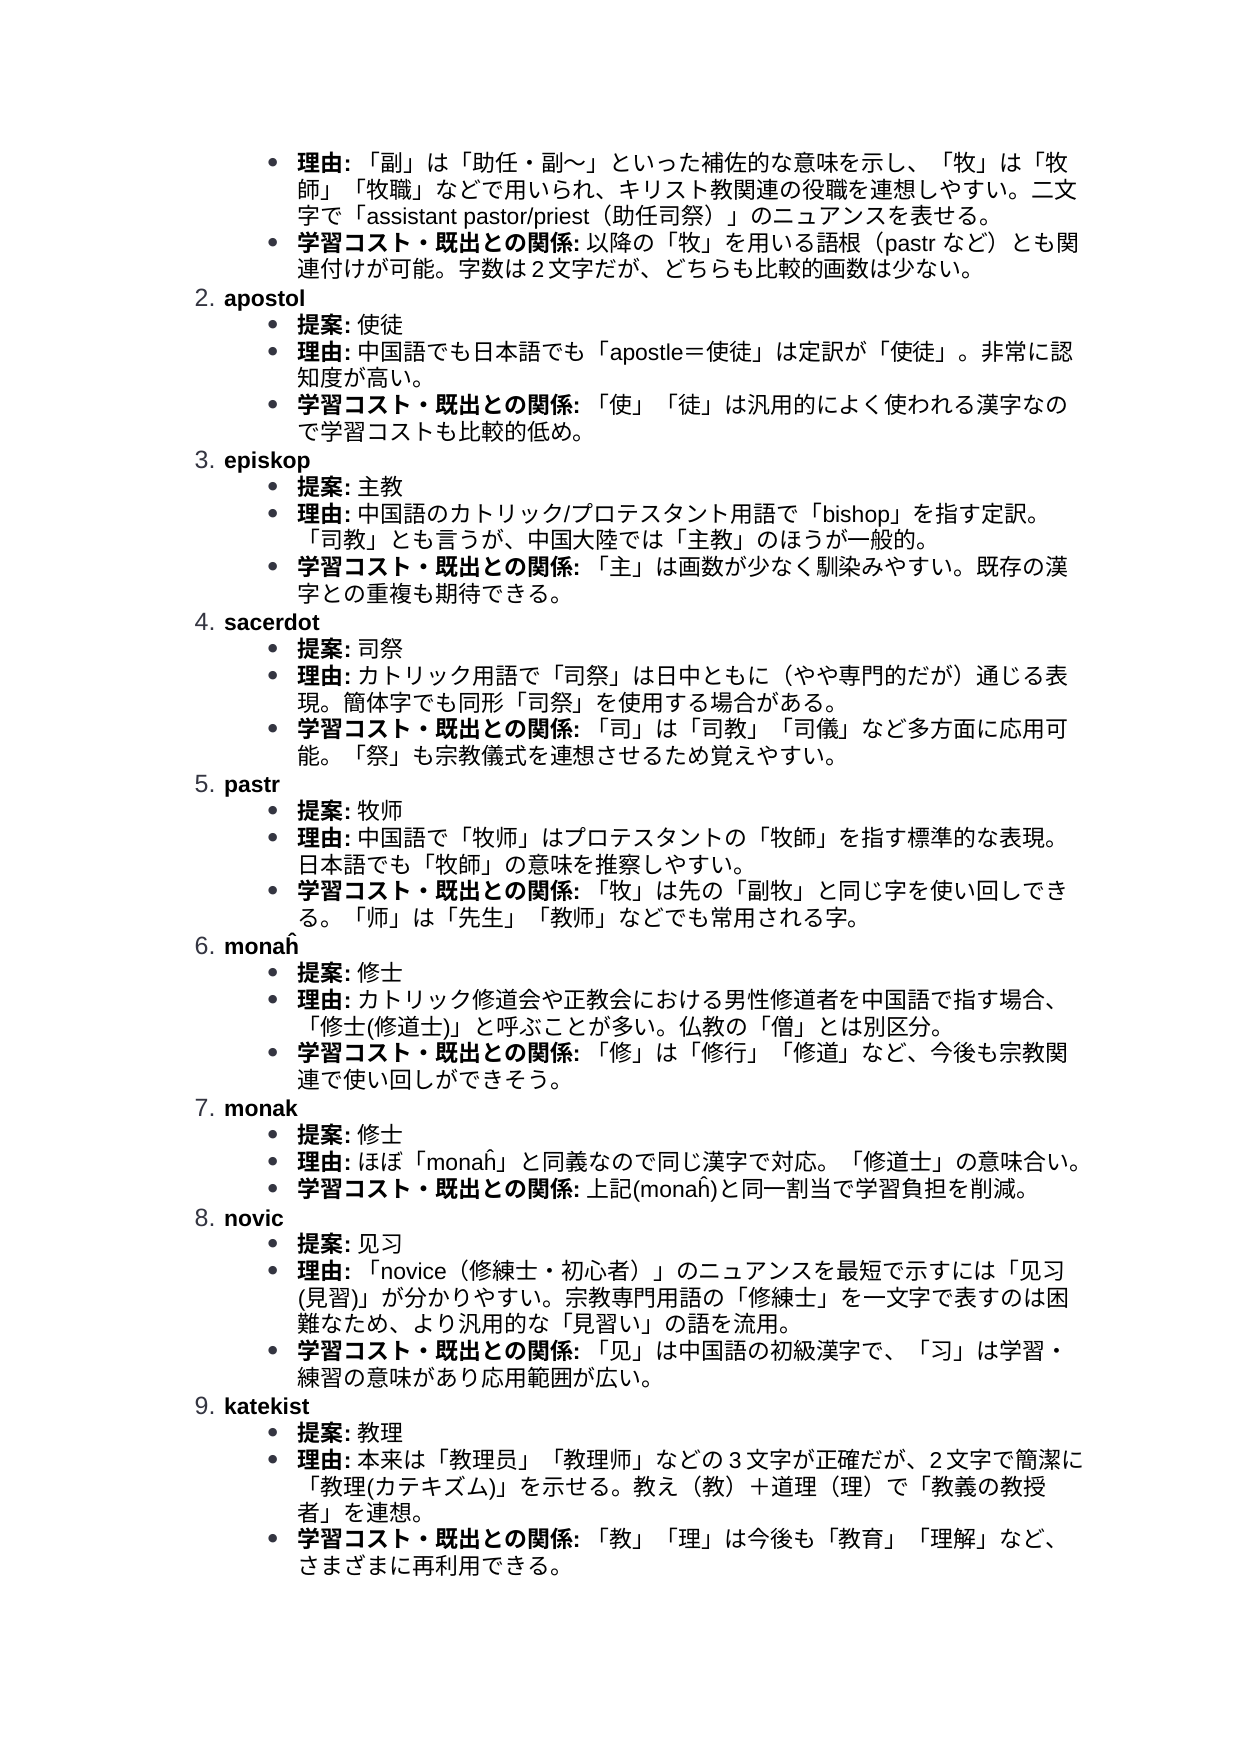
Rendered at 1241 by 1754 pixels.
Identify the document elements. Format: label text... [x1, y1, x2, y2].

list novic [194, 1203, 1090, 1231]
list 学習コスト・既出との関係: 「牧」は先の「副牧」と同じ字を使い回しできる。「师」は「先生」「教师」などでも常用される字。 [268, 878, 1090, 931]
list sacerdot [194, 607, 1090, 636]
list 理由: カトリック修道会や正教会における男性修道者を中国語で指す場合、「修士(修道士)」と呼ぶことが多い。仏教の「僧」とは別区分。 [268, 987, 1090, 1040]
list 学習コスト・既出との関係: 上記(monaĥ)と同一割当で学習負担を削減。 [268, 1176, 1090, 1203]
list apostol [194, 283, 1090, 312]
list 理由: 「副」は「助任・副～」といった補佐的な意味を示し、「牧」は「牧師」「牧職」などで用いられ、キリスト教関連の役職を連想しやすい。二文字で「assistant pastor/priest（助任司祭）」のニュアンスを表せる。 [268, 150, 1090, 229]
list 提案: 司祭 [268, 636, 1090, 663]
list 学習コスト・既出との関係: 「修」は「修行」「修道」など、今後も宗教関連で使い回しができそう。 [268, 1040, 1090, 1093]
list 学習コスト・既出との関係: 「司」は「司教」「司儀」など多方面に応用可能。「祭」も宗教儀式を連想させるため覚えやすい。 [268, 716, 1090, 769]
list 提案: 使徒 [268, 312, 1090, 338]
list katekist [194, 1391, 1090, 1420]
list pastr [194, 769, 1090, 798]
list 理由: 「novice（修練士・初心者）」のニュアンスを最短で示すには「见习(見習)」が分かりやすい。宗教専門用語の「修練士」を一文字で表すのは困難なため、より汎用的な「見習い」の語を流用。 [268, 1258, 1090, 1338]
list 理由: 中国語で「牧师」はプロテスタントの「牧師」を指す標準的な表現。日本語でも「牧師」の意味を推察しやすい。 [268, 825, 1090, 878]
list 提案: 主教 [268, 474, 1090, 501]
list 学習コスト・既出との関係: 以降の「牧」を用いる語根（pastr など）とも関連付けが可能。字数は2文字だが、どちらも比較的画数は少ない。 [268, 229, 1090, 283]
list 提案: 教理 [268, 1420, 1090, 1447]
list 提案: 见习 [268, 1231, 1090, 1258]
list 学習コスト・既出との関係: 「主」は画数が少なく馴染みやすい。既存の漢字との重複も期待できる。 [268, 554, 1090, 607]
list 理由: カトリック用語で「司祭」は日中ともに（やや専門的だが）通じる表現。簡体字でも同形「司祭」を使用する場合がある。 [268, 663, 1090, 716]
list 理由: ほぼ「monaĥ」と同義なので同じ漢字で対応。「修道士」の意味合い。 [268, 1149, 1090, 1176]
list 理由: 中国語でも日本語でも「apostle＝使徒」は定訳が「使徒」。非常に認知度が高い。 [268, 338, 1090, 392]
list episkop [194, 445, 1090, 474]
list 提案: 修士 [268, 960, 1090, 987]
list 理由: 中国語のカトリック/プロテスタント用語で「bishop」を指す定訳。「司教」とも言うが、中国大陸では「主教」のほうが一般的。 [268, 501, 1090, 554]
list 提案: 牧师 [268, 798, 1090, 825]
list 学習コスト・既出との関係: 「教」「理」は今後も「教育」「理解」など、さまざまに再利用できる。 [268, 1526, 1090, 1579]
list 学習コスト・既出との関係: 「使」「徒」は汎用的によく使われる漢字なので学習コストも比較的低め。 [268, 392, 1090, 445]
list 提案: 修士 [268, 1122, 1090, 1149]
list 学習コスト・既出との関係: 「见」は中国語の初級漢字で、「习」は学習・練習の意味があり応用範囲が広い。 [268, 1338, 1090, 1391]
list monaĥ [194, 931, 1090, 960]
list monak [194, 1093, 1090, 1122]
list 理由: 本来は「教理员」「教理师」などの3文字が正確だが、2文字で簡潔に「教理(カテキズム)」を示せる。教え（教）＋道理（理）で「教義の教授者」を連想。 [268, 1447, 1090, 1526]
